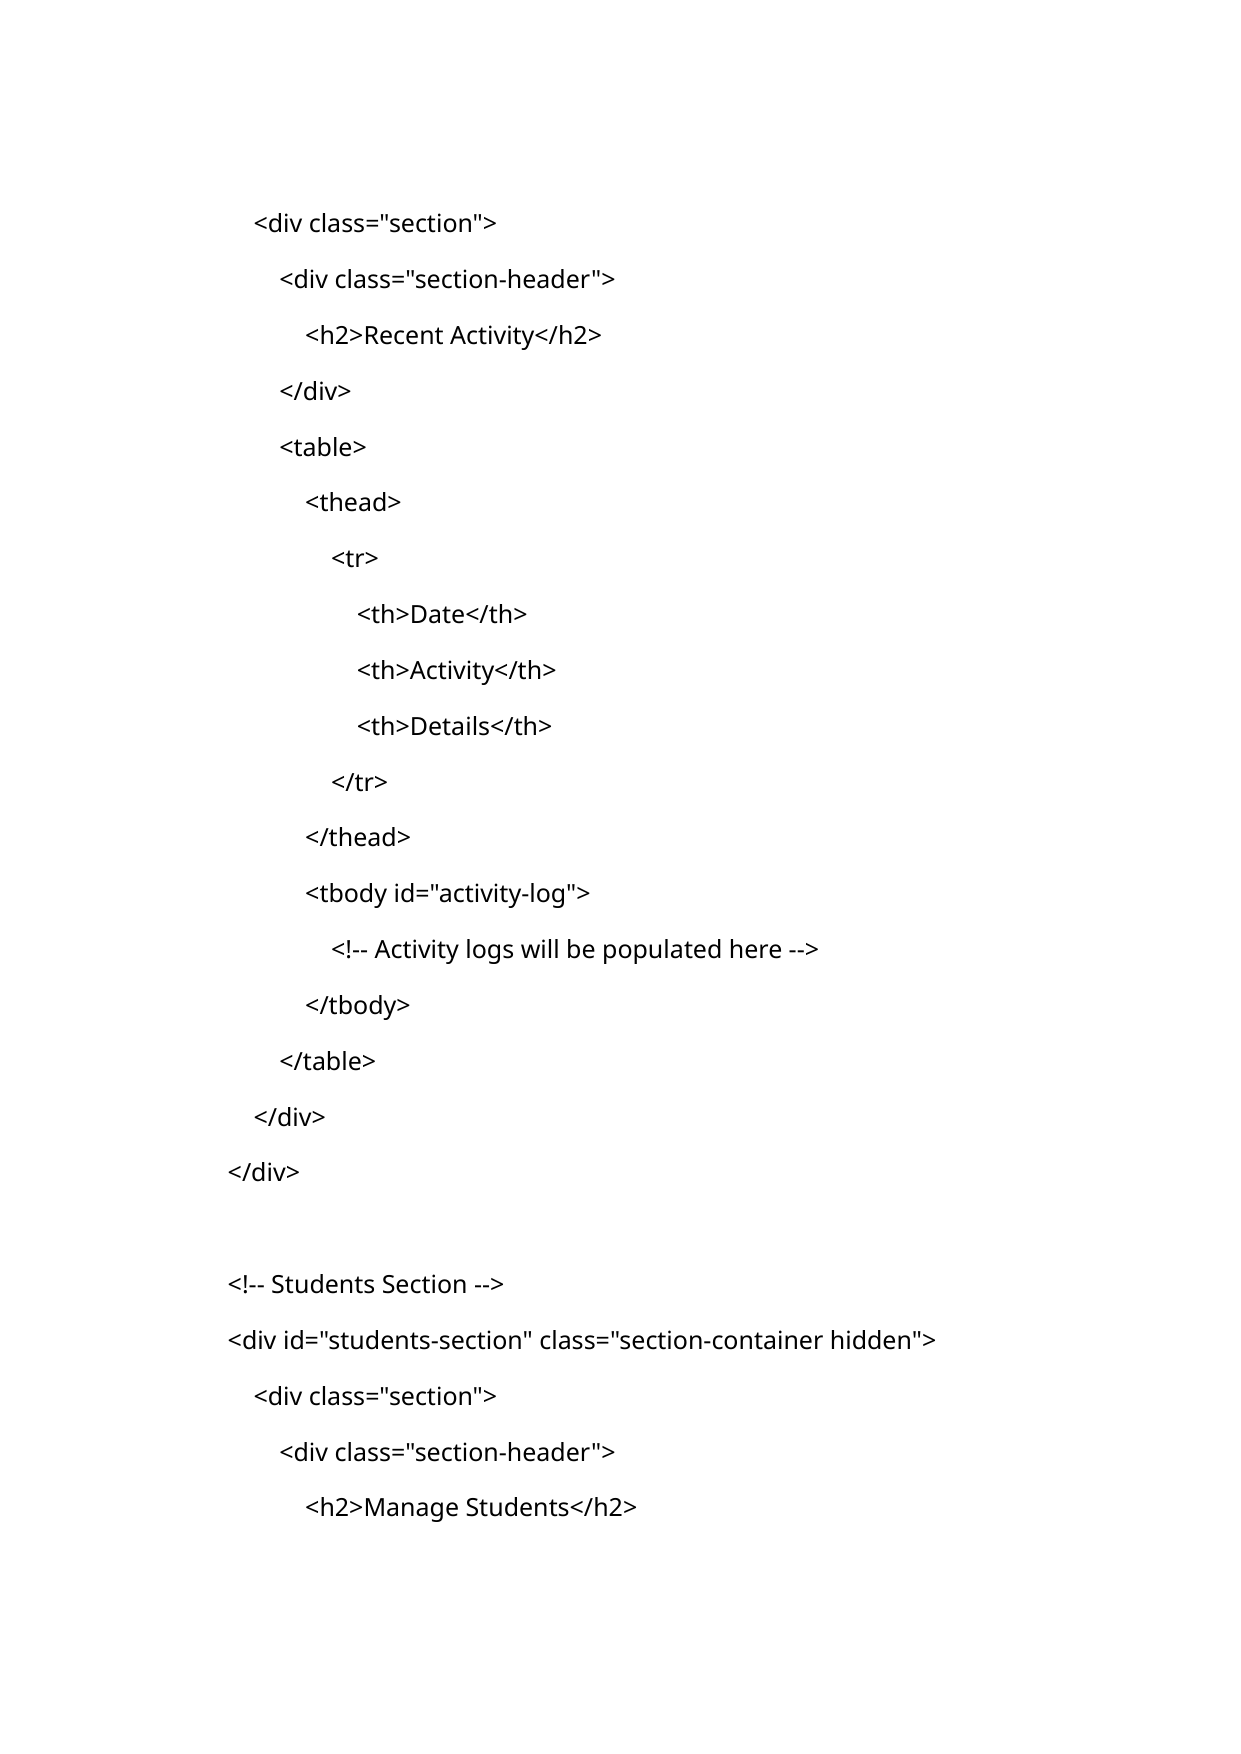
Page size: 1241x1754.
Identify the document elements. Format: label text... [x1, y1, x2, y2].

text </div> [150, 373, 1090, 407]
text <table> [150, 429, 1090, 463]
text <!-- Students Section --> [150, 1267, 1090, 1301]
text <tbody id="activity-log"> [150, 876, 1090, 910]
text <div class="section"> [150, 1378, 1090, 1412]
text <h2>Manage Students</h2> [150, 1490, 1090, 1524]
text </tbody> [150, 987, 1090, 1022]
text </table> [150, 1043, 1090, 1077]
text </div> [150, 1099, 1090, 1133]
text <div class="section-header"> [150, 262, 1090, 296]
text <h2>Recent Activity</h2> [150, 317, 1090, 352]
text <tr> [150, 541, 1090, 575]
text </tr> [150, 764, 1090, 798]
text <th>Date</th> [150, 597, 1090, 631]
text </thead> [150, 820, 1090, 854]
text <div id="students-section" class="section-container hidden"> [150, 1322, 1090, 1357]
text <div class="section-header"> [150, 1434, 1090, 1468]
text <th>Activity</th> [150, 652, 1090, 687]
text <thead> [150, 485, 1090, 519]
text <th>Details</th> [150, 708, 1090, 742]
text <div class="section"> [150, 206, 1090, 240]
text </div> [150, 1155, 1090, 1189]
text <!-- Activity logs will be populated here --> [150, 932, 1090, 966]
